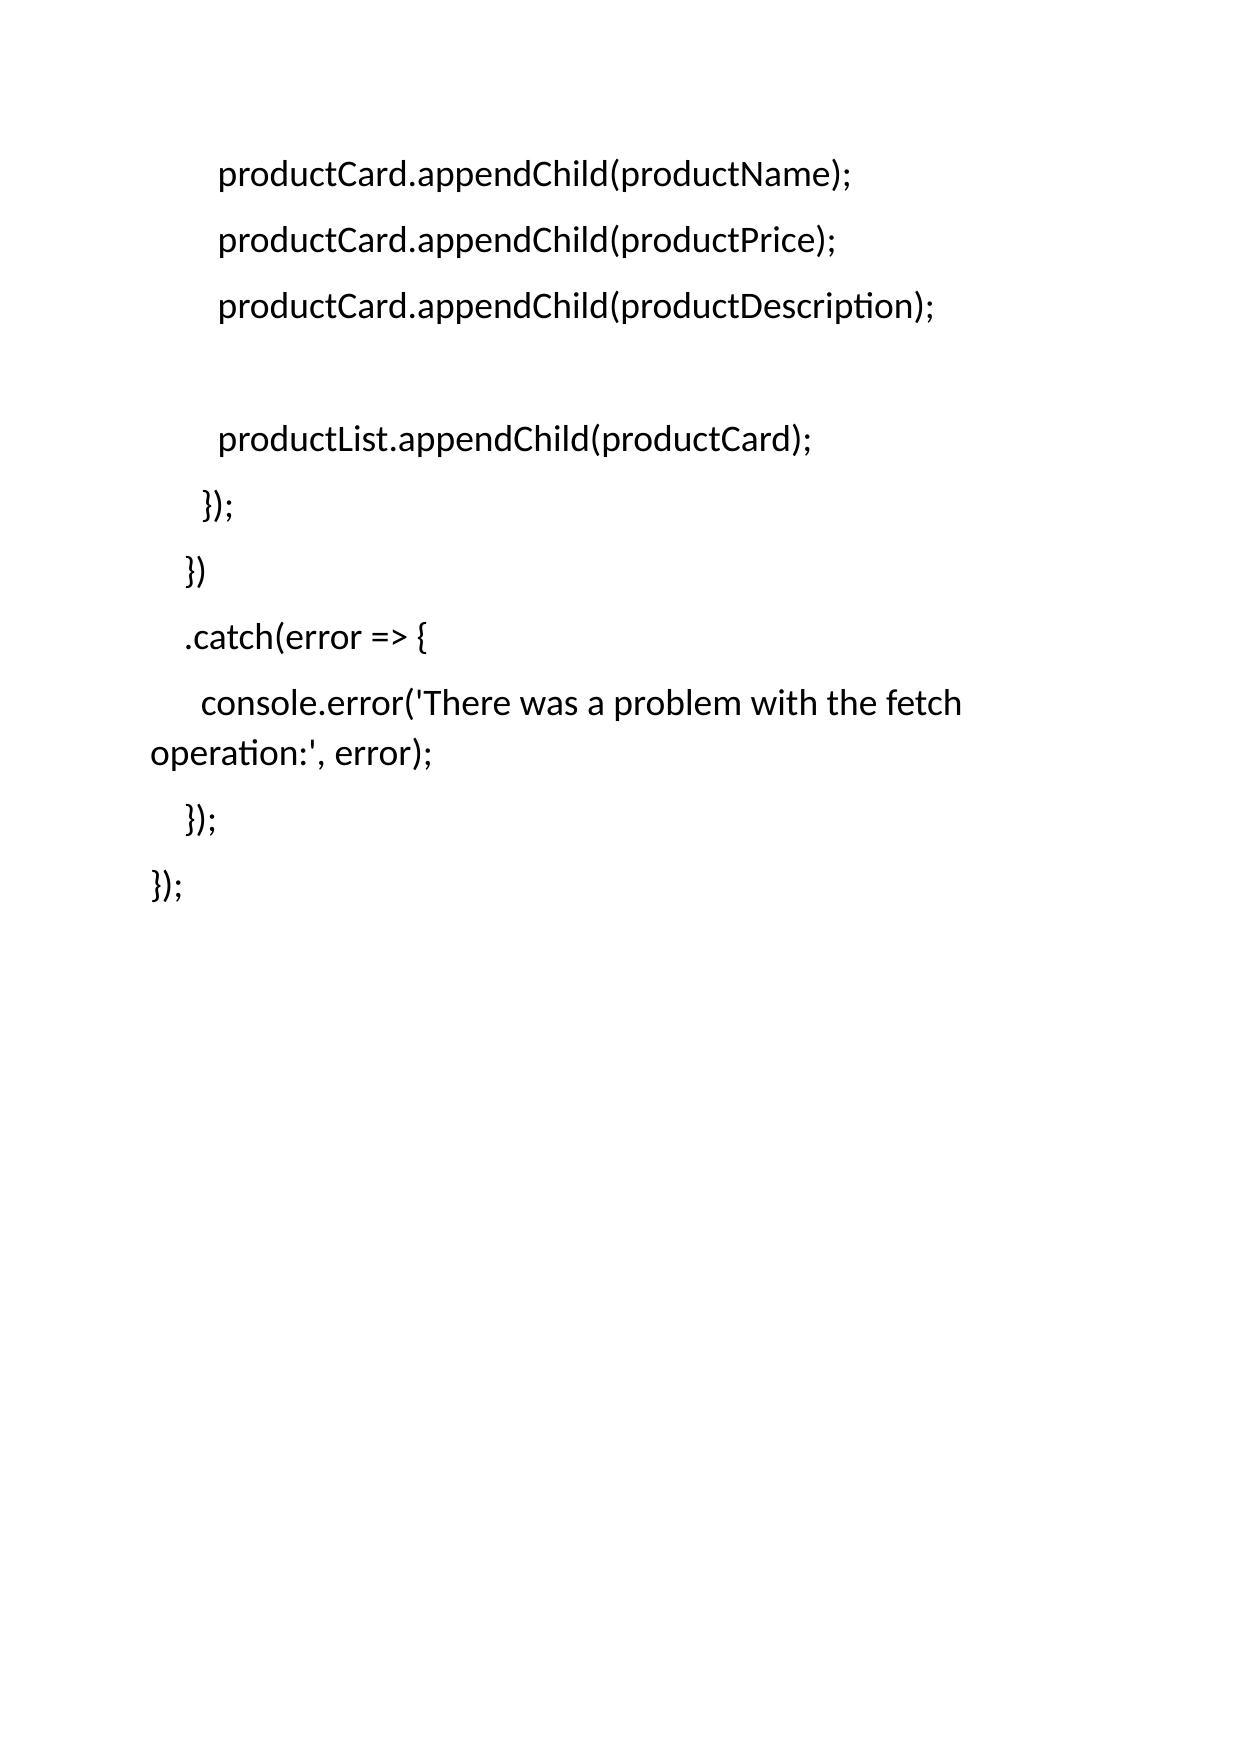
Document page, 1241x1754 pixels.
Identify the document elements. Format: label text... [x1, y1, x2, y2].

text productCard.appendChild(productDescription); [150, 282, 1090, 328]
text }); [150, 481, 1090, 527]
text }); [150, 795, 1090, 841]
text productList.appendChild(productCard); [150, 414, 1090, 460]
text console.error('There was a problem with the fetch operation:', error); [150, 679, 1090, 774]
text }); [150, 861, 1090, 907]
text productCard.appendChild(productName); [150, 150, 1090, 196]
text }) [150, 547, 1090, 593]
text .catch(error => { [150, 613, 1090, 659]
text productCard.appendChild(productPrice); [150, 216, 1090, 262]
